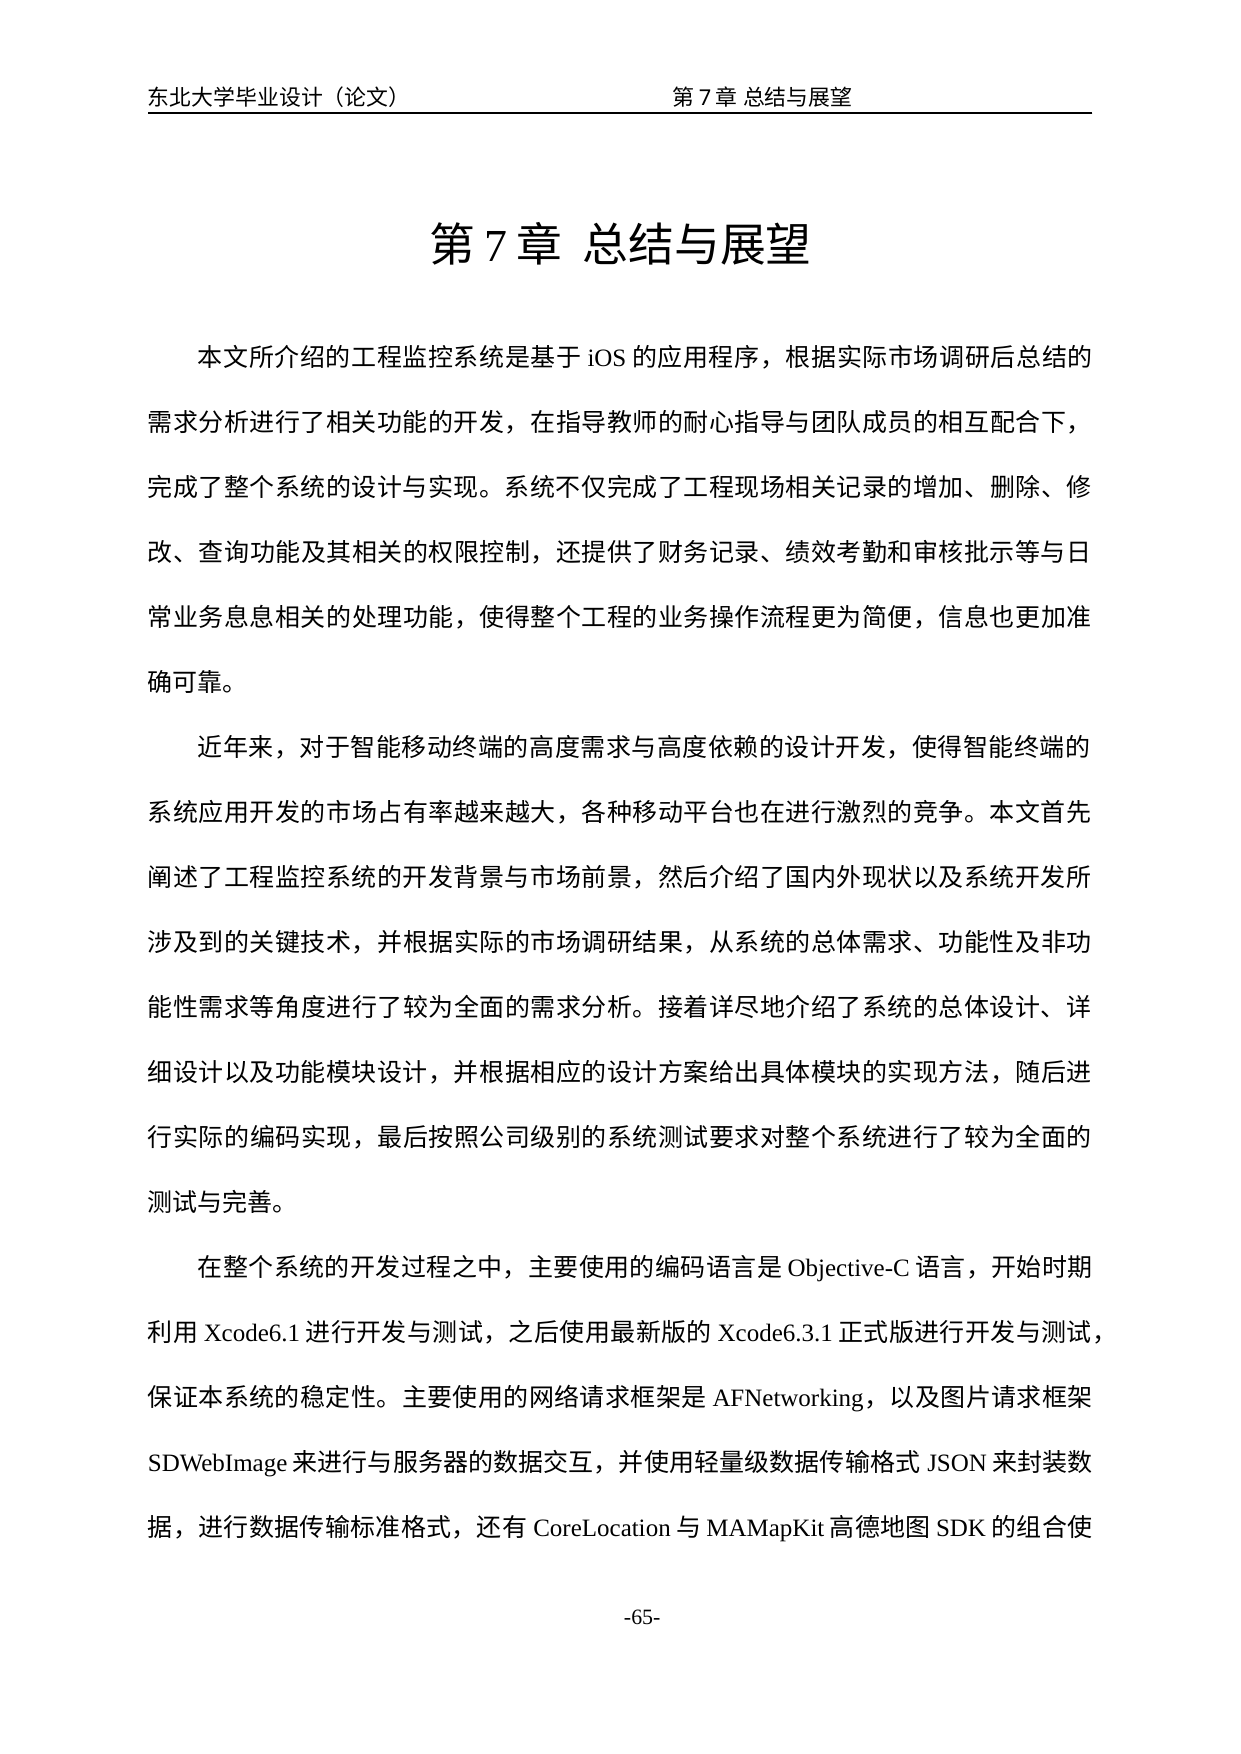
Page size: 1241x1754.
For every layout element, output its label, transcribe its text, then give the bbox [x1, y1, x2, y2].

text 近年来，对于智能移动终端的高度需求与高度依赖的设计开发，使得智能终端的系统应用开发的市场占有率越来越大，各种移动平台也在进行激烈的竞争。本文首先阐述了工程监控系统的开发背景与市场前景，然后介绍了国内外现状以及系统开发所涉及到的关键技术，并根据实际的市场调研结果，从系统的总体需求、功能性及非功能性需求等角度进行了较为全面的需求分析。接着详尽地介绍了系统的总体设计、详细设计以及功能模块设计，并根据相应的设计方案给出具体模块的实现方法，随后进行实际的编码实现，最后按照公司级别的系统测试要求对整个系统进行了较为全面的测试与完善。 [148, 713, 1092, 1233]
text 本文所介绍的工程监控系统是基于iOS的应用程序，根据实际市场调研后总结的需求分析进行了相关功能的开发，在指导教师的耐心指导与团队成员的相互配合下，完成了整个系统的设计与实现。系统不仅完成了工程现场相关记录的增加、删除、修改、查询功能及其相关的权限控制，还提供了财务记录、绩效考勤和审核批示等与日常业务息息相关的处理功能，使得整个工程的业务操作流程更为简便，信息也更加准确可靠。 [148, 323, 1092, 713]
text 第7章 总结与展望 [148, 193, 1092, 291]
